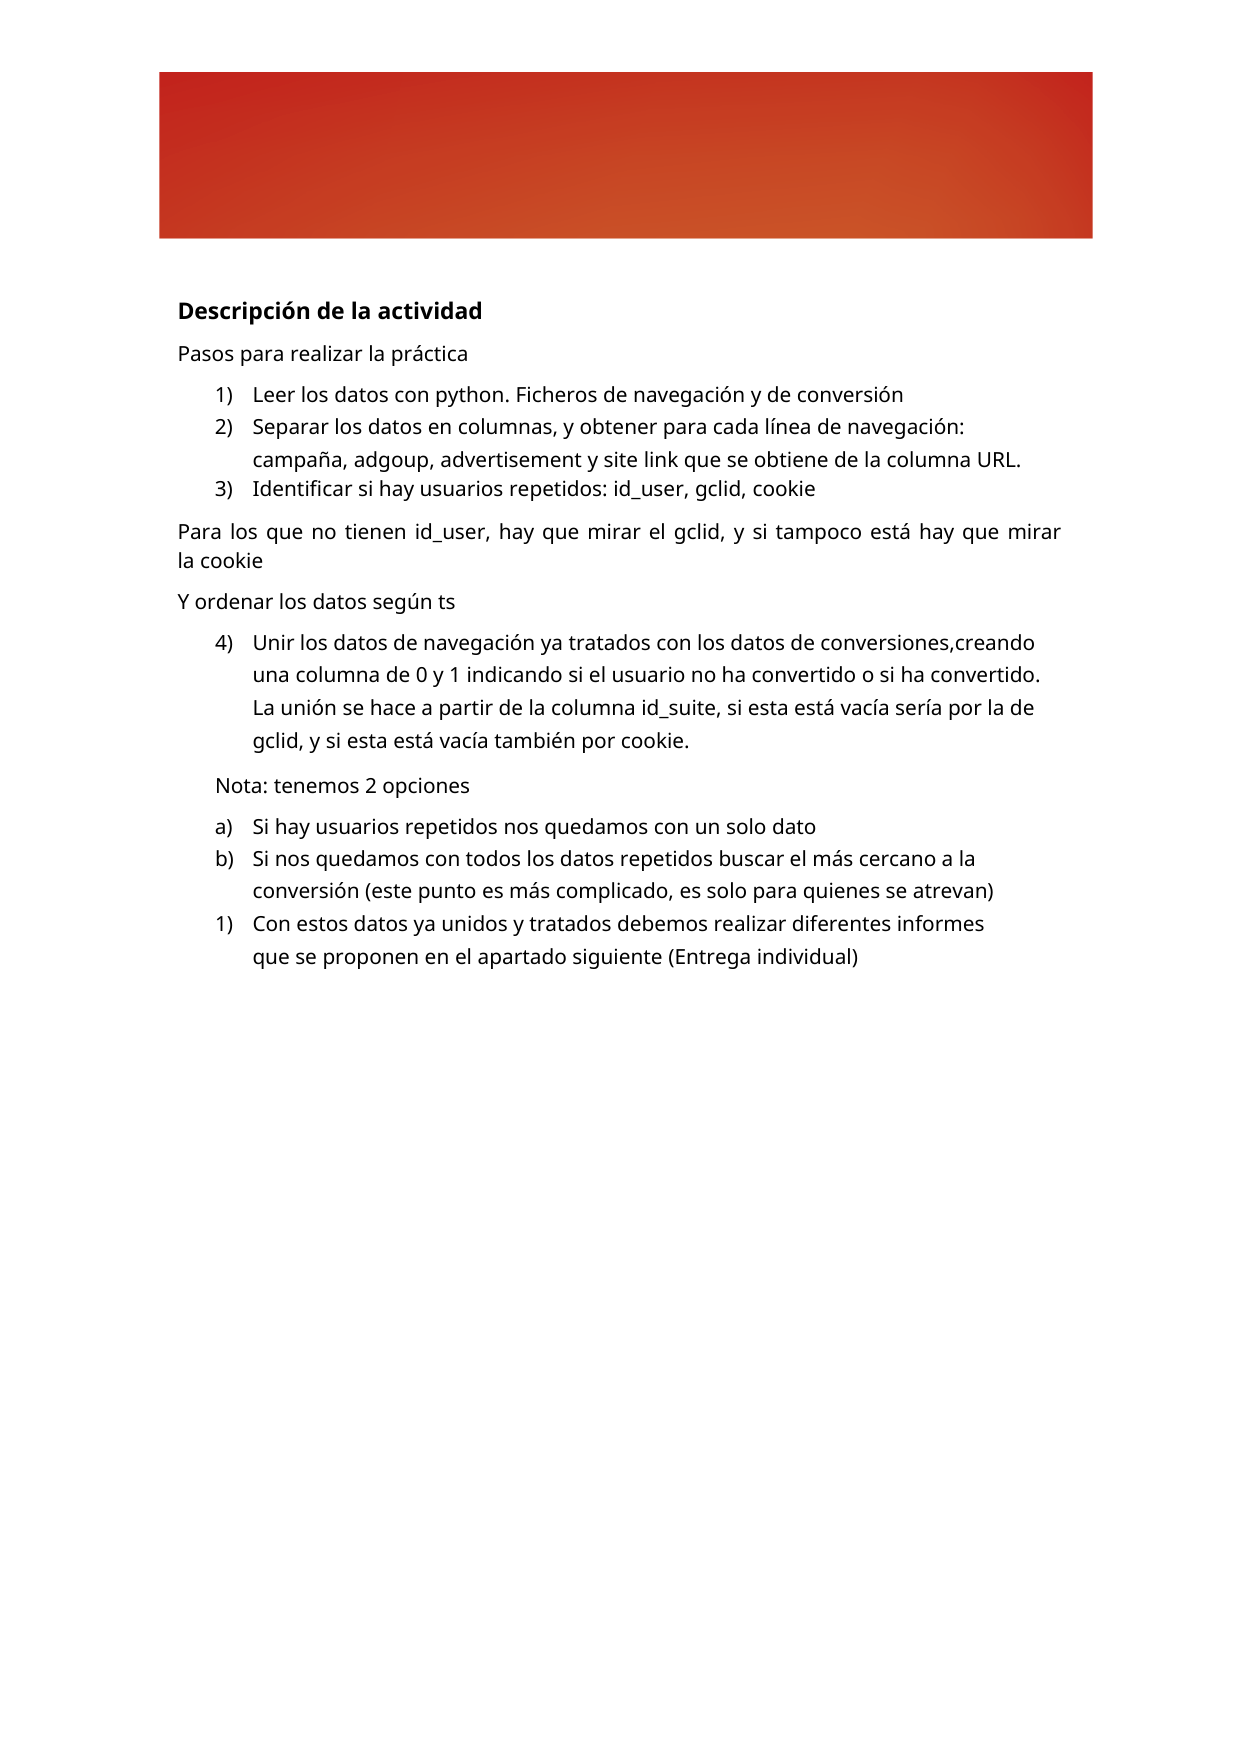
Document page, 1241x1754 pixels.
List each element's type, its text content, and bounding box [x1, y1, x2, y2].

subtitle Descripción de la actividad [177, 295, 1078, 327]
text Para los que no tienen id_user, hay que mirar el gclid, y si tampoco está hay que mirar la cookie [177, 517, 1078, 574]
list Si hay usuarios repetidos nos quedamos con un solo dato [214, 812, 1078, 840]
list Identificar si hay usuarios repetidos: id_user, gclid, cookie [214, 477, 1078, 501]
list Leer los datos con python. Ficheros de navegación y de conversión [214, 380, 1078, 408]
picture [159, 71, 1093, 239]
list Unir los datos de navegación ya tratados con los datos de conversiones,creando una columna de 0 y 1 indicando si el usuario no ha convertido o si ha convertido. La unión se hace a partir de la columna id_suite, si esta está vacía sería por la de gclid, y si esta está vacía también por cookie. [215, 628, 1054, 754]
text Y ordenar los datos según ts [177, 587, 1078, 615]
text Nota: tenemos 2 opciones [215, 771, 1078, 799]
list Con estos datos ya unidos y tratados debemos realizar diferentes informes que se proponen en el apartado siguiente (Entrega individual) [215, 909, 1016, 970]
list Separar los datos en columnas, y obtener para cada línea de navegación: campaña, adgoup, advertisement y site link que se obtiene de la columna URL. [214, 412, 1033, 473]
text Pasos para realizar la práctica [177, 339, 1078, 368]
list Si nos quedamos con todos los datos repetidos buscar el más cercano a la conversión (este punto es más complicado, es solo para quienes se atrevan) [215, 844, 1045, 905]
